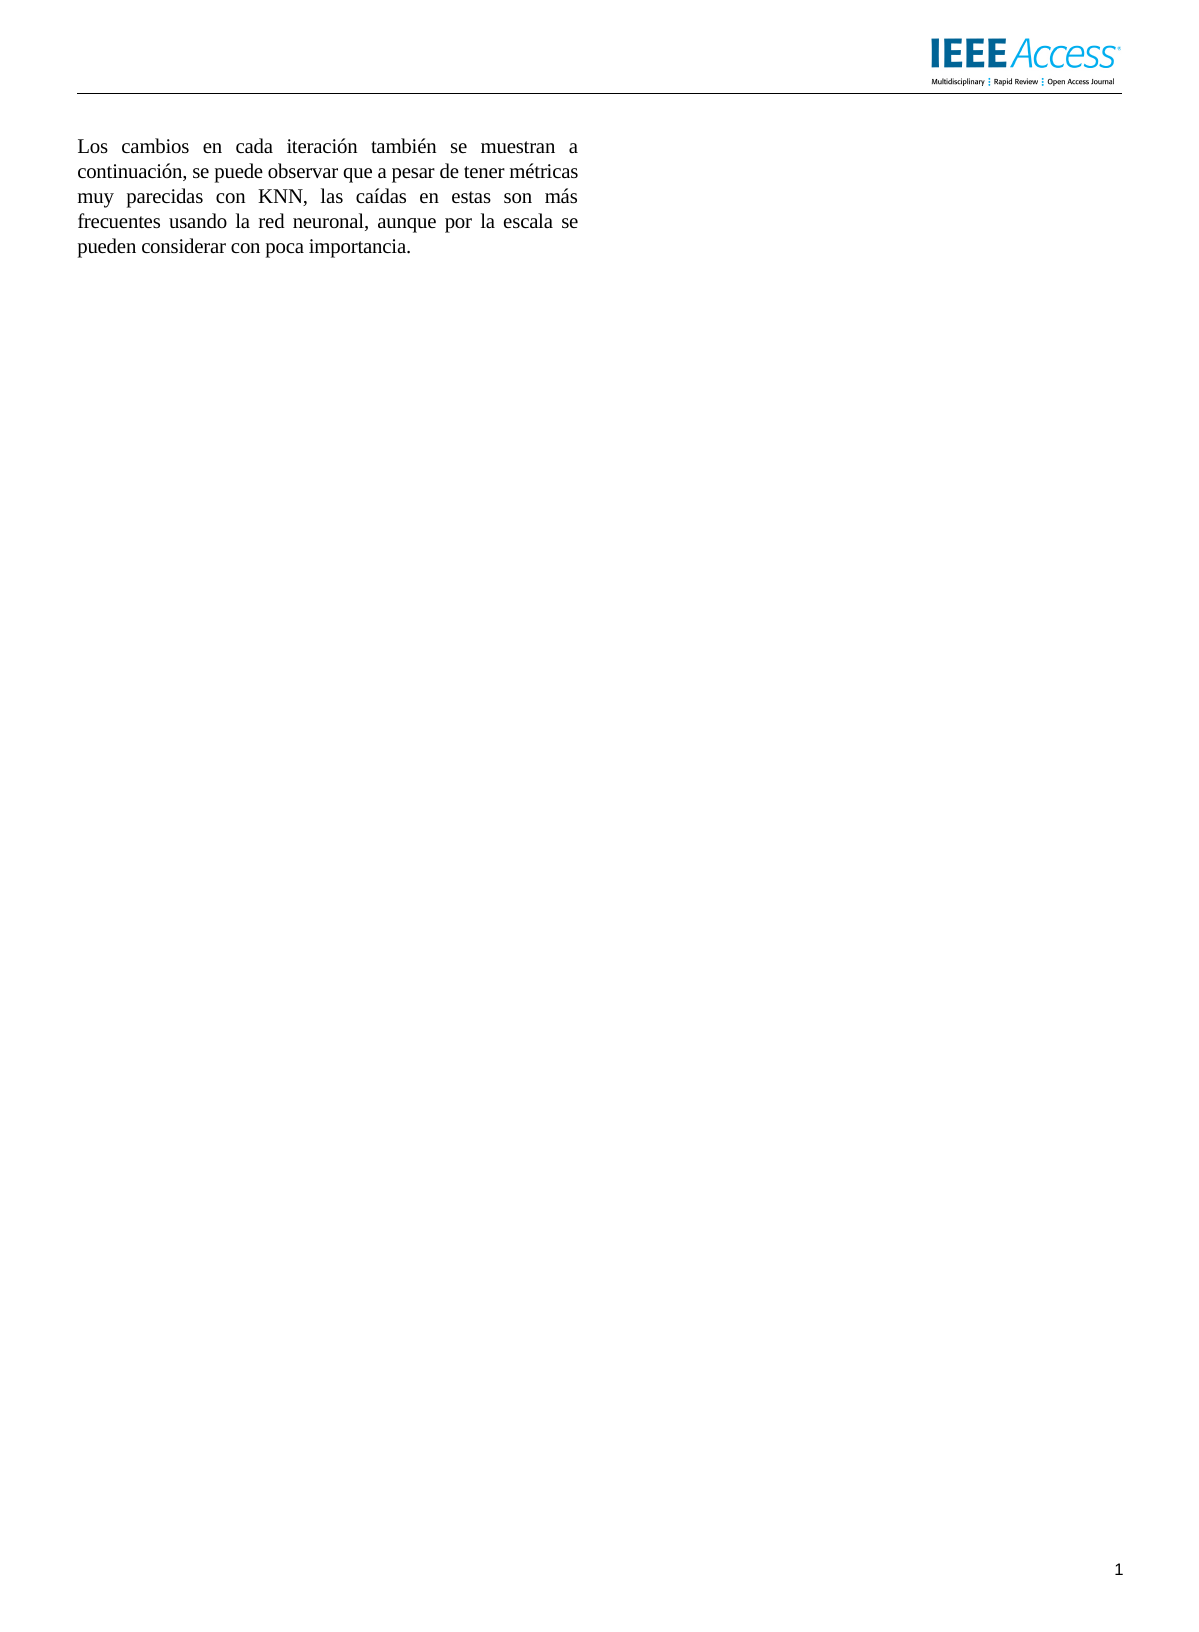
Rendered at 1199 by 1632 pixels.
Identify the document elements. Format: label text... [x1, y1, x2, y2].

picture [930, 37, 1122, 87]
text Los cambios en cada iteración también se muestran a continuación, se puede observar que a pesar de tener métricas muy parecidas con KNN, las caídas en estas son más frecuentes usando la red neuronal, aunque por la escala se pueden considerar con poca importancia. [77, 133, 578, 258]
